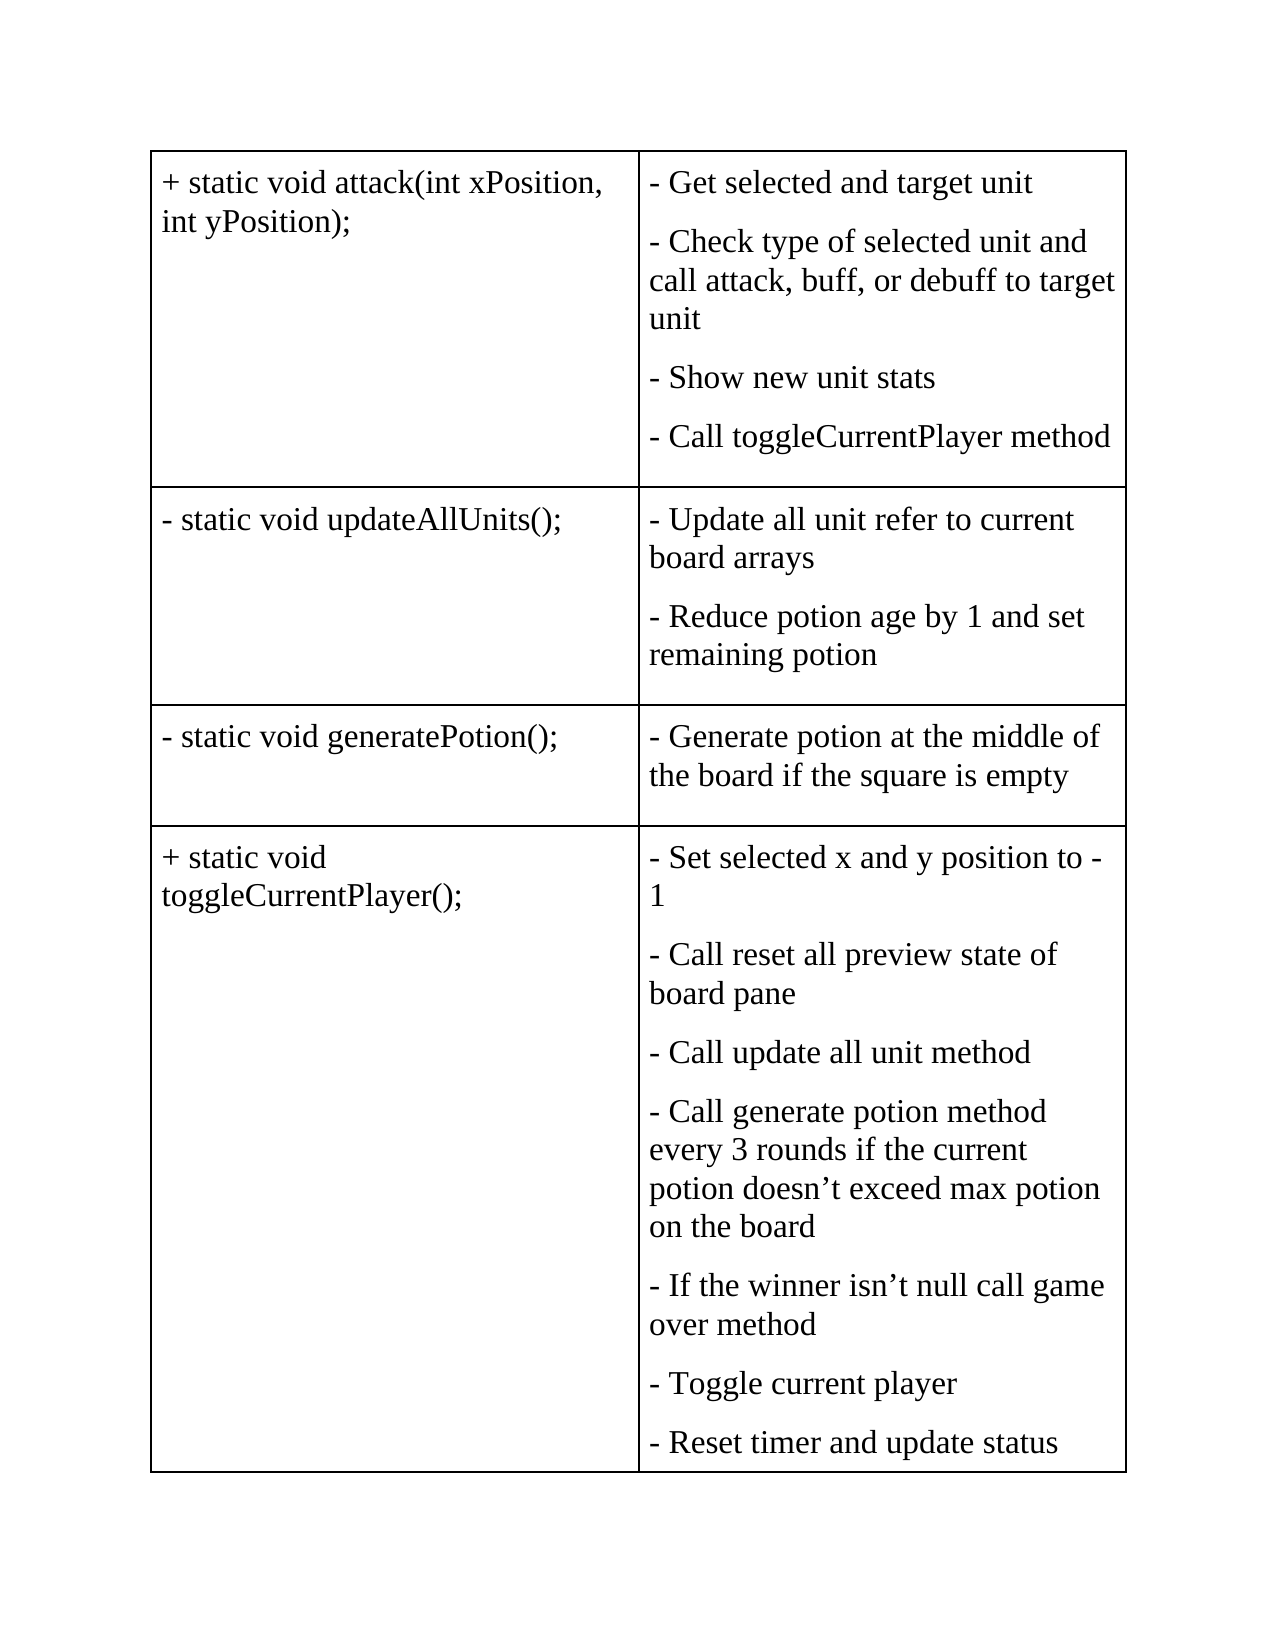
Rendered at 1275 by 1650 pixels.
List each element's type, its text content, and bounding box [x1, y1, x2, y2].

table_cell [640, 827, 1125, 1471]
table_cell - Update all unit refer to current board arrays - Reduce potion age by 1 and set remaining potion [640, 488, 1125, 704]
table_cell + static void attack(int xPosition, int yPosition); [152, 152, 638, 486]
table_cell - Generate potion at the middle of the board if the square is empty [640, 706, 1125, 824]
table_cell - static void updateAllUnits(); [152, 488, 638, 704]
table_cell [152, 827, 638, 1471]
table_cell - Get selected and target unit - Check type of selected unit and call attack, buff, or debuff to target unit - Show new unit stats - Call toggleCurrentPlayer method [640, 152, 1125, 486]
table_cell - static void generatePotion(); [152, 706, 638, 824]
